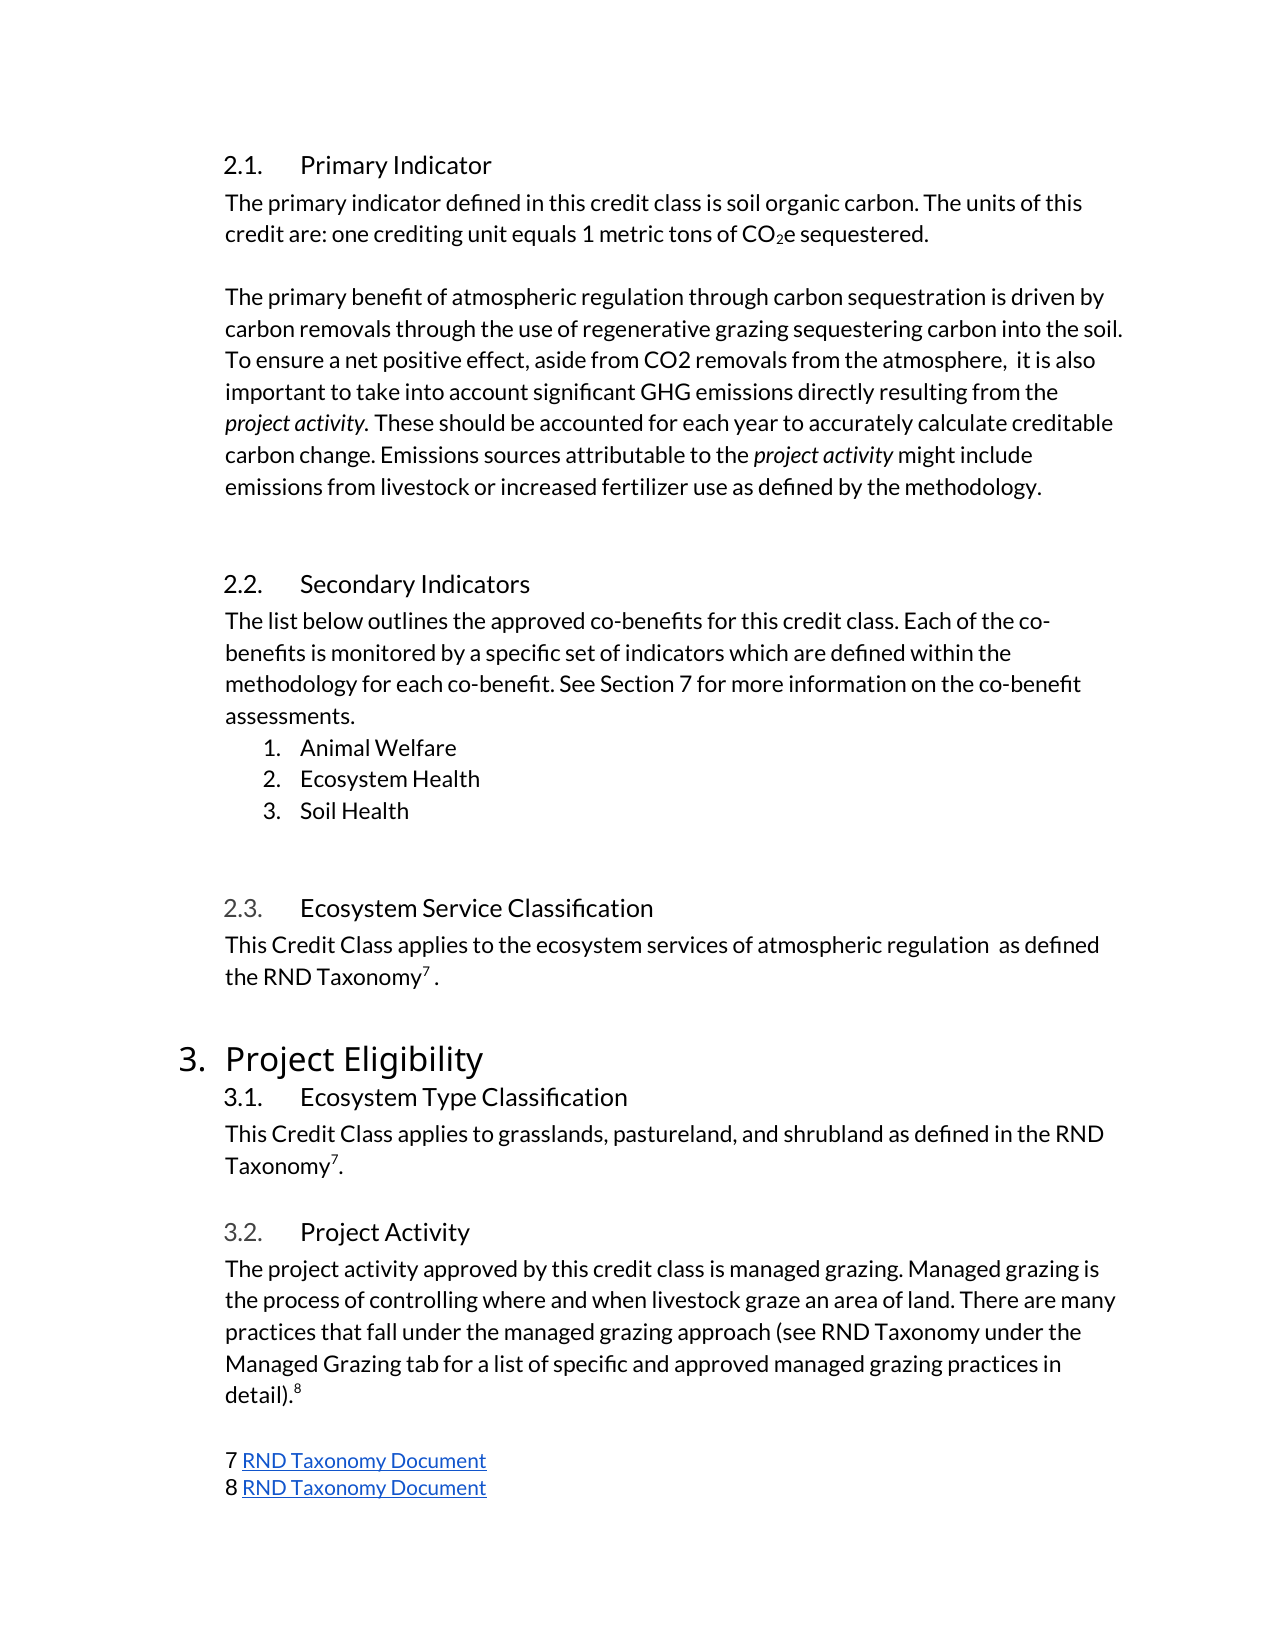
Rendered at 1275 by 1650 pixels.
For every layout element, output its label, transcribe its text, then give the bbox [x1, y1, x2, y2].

list Ecosystem Health [262, 765, 1125, 792]
subtitle Project Activity [262, 1216, 1125, 1246]
text The project activity approved by this credit class is managed grazing. Managed grazing is the process of controlling where and when livestock graze an area of land. There are many practices that fall under the managed grazing approach (see RND Taxonomy under the Managed Grazing tab for a list of specific and approved managed grazing practices in detail). [225, 1255, 1125, 1408]
text The list below outlines the approved co-benefits for this credit class. Each of the co-benefits is monitored by a specific set of indicators which are defined within the methodology for each co-benefit. See Section 7 for more information on the co-benefit assessments. [225, 607, 1125, 729]
text This Credit Class applies to the ecosystem services of atmospheric regulation as defined the RND Taxonomy . [225, 931, 1125, 990]
subtitle Ecosystem Service Classification [262, 893, 1125, 923]
subtitle Primary Indicator [262, 150, 1125, 180]
text The primary benefit of atmospheric regulation through carbon sequestration is driven by carbon removals through the use of regenerative grazing sequestering carbon into the soil. To ensure a net positive effect, aside from CO2 removals from the atmosphere, it is also important to take into account significant GHG emissions directly resulting from the project activity. These should be accounted for each year to accurately calculate creditable carbon change. Emissions sources attributable to the project activity might include emissions from livestock or increased fertilizer use as defined by the methodology. [225, 283, 1125, 500]
subtitle Secondary Indicators [262, 569, 1125, 599]
list Soil Health [262, 797, 1125, 824]
text This Credit Class applies to grasslands, pastureland, and shrubland as defined in the RND Taxonomy7. [225, 1120, 1125, 1179]
text The primary indicator defined in this credit class is soil organic carbon. The units of this credit are: one crediting unit equals 1 metric tons of CO2e sequestered. [225, 188, 1125, 247]
subtitle Project Eligibility [206, 1036, 1125, 1082]
subtitle Ecosystem Type Classification [262, 1082, 1125, 1112]
list Animal Welfare [262, 733, 1125, 761]
